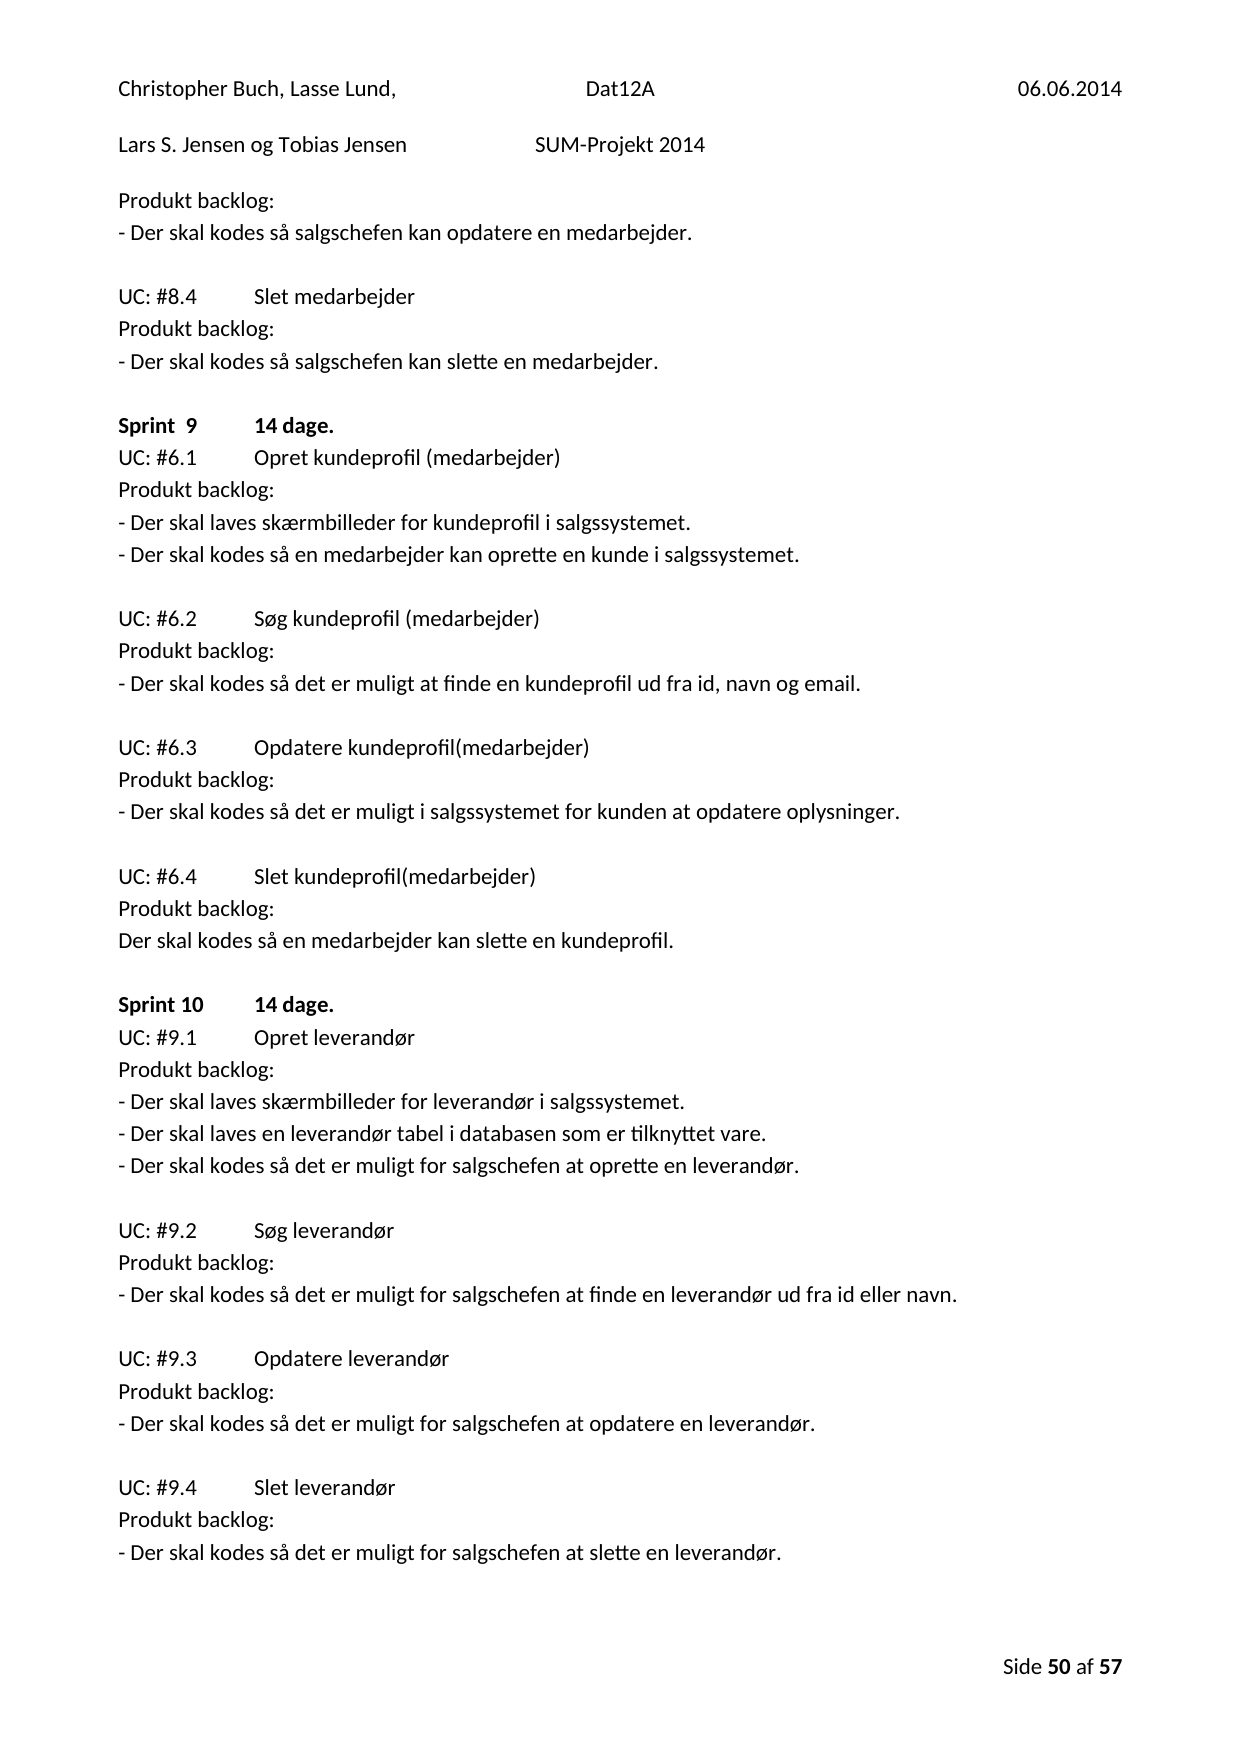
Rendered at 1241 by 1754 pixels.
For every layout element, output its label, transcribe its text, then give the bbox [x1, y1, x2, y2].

text Produkt backlog: [118, 1506, 1122, 1533]
text - Der skal kodes så salgschefen kan slette en medarbejder. [118, 347, 1122, 375]
text - Der skal laves skærmbilleder for kundeprofil i salgssystemet. [118, 508, 1122, 536]
text Produkt backlog: [118, 765, 1122, 793]
text - Der skal kodes så det er muligt for salgschefen at opdatere en leverandør. [118, 1409, 1122, 1437]
text UC: #9.4 Slet leverandør [118, 1473, 1122, 1501]
text - Der skal kodes så det er muligt for salgschefen at finde en leverandør ud fra id eller navn. [118, 1280, 1122, 1340]
text Produkt backlog: [118, 186, 1122, 214]
text - Der skal kodes så det er muligt i salgssystemet for kunden at opdatere oplysninger. [118, 797, 1122, 825]
text Produkt backlog: [118, 314, 1122, 343]
text - Der skal kodes så det er muligt at finde en kundeprofil ud fra id, navn og email. [118, 669, 1122, 697]
text UC: #6.3 Opdatere kundeprofil(medarbejder) [118, 733, 1122, 761]
text Produkt backlog: [118, 1055, 1122, 1083]
text UC: #6.1 Opret kundeprofil (medarbejder) [118, 443, 1122, 471]
text - Der skal laves en leverandør tabel i databasen som er tilknyttet vare. [118, 1119, 1122, 1147]
text UC: #6.2 Søg kundeprofil (medarbejder) [118, 604, 1122, 632]
text - Der skal kodes så salgschefen kan opdatere en medarbejder. [118, 218, 1122, 246]
text - Der skal kodes så det er muligt for salgschefen at oprette en leverandør. [118, 1151, 1122, 1179]
text - Der skal kodes så en medarbejder kan oprette en kunde i salgssystemet. [118, 540, 1122, 568]
text Der skal kodes så en medarbejder kan slette en kundeprofil. [118, 926, 1122, 954]
text - Der skal kodes så det er muligt for salgschefen at slette en leverandør. [118, 1538, 1122, 1566]
text Produkt backlog: [118, 1248, 1122, 1276]
text Produkt backlog: [118, 636, 1122, 664]
text Produkt backlog: [118, 476, 1122, 503]
text - Der skal laves skærmbilleder for leverandør i salgssystemet. [118, 1087, 1122, 1115]
text UC: #8.4 Slet medarbejder [118, 282, 1122, 310]
text UC: #9.2 Søg leverandør [118, 1216, 1122, 1244]
text Sprint 10 14 dage. [118, 991, 1122, 1018]
text UC: #9.1 Opret leverandør [118, 1023, 1122, 1051]
text Produkt backlog: [118, 1377, 1122, 1405]
text UC: #9.3 Opdatere leverandør [118, 1344, 1122, 1373]
text UC: #6.4 Slet kundeprofil(medarbejder) [118, 862, 1122, 890]
text Sprint 9 14 dage. [118, 411, 1122, 439]
text Produkt backlog: [118, 894, 1122, 922]
